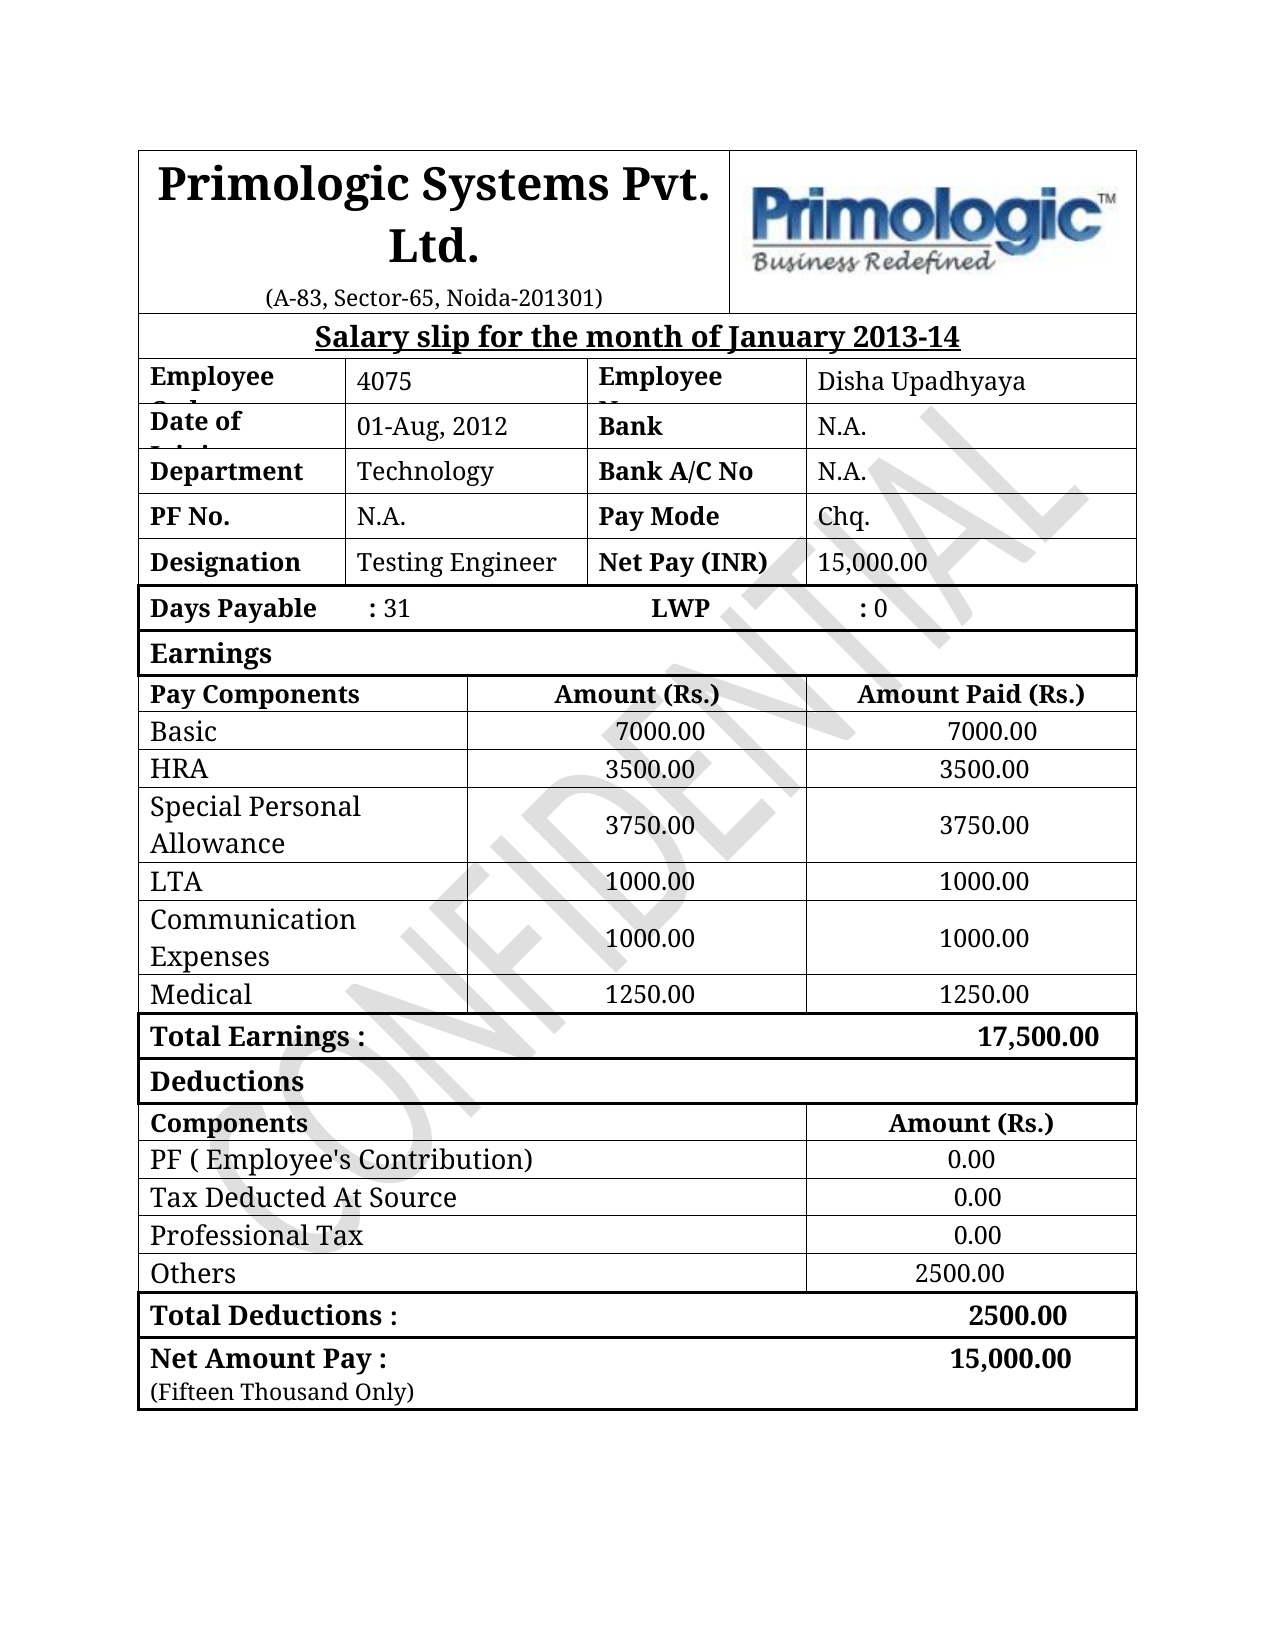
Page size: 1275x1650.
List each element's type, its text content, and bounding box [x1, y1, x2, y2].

table_cell Amount (Rs.) [468, 677, 806, 711]
table_cell Medical [139, 975, 467, 1012]
table_cell 3500.00 [468, 750, 806, 787]
table_cell Total Deductions : 2500.00 [140, 1294, 1135, 1336]
table_header Primologic Systems Pvt. Ltd. (A-83, Sector-65, Noida-201301) [139, 151, 729, 313]
table_cell Amount Paid (Rs.) [807, 677, 1136, 711]
table_cell PF ( Employee's Contribution) [139, 1141, 806, 1177]
table_cell Professional Tax [139, 1216, 806, 1253]
table_cell HRA [139, 750, 467, 787]
table_cell LTA [139, 863, 467, 899]
table_cell Technology [346, 449, 587, 493]
table_cell Days Payable : 31 LWP : 0 [140, 587, 1135, 629]
table_cell N.A. [346, 494, 587, 538]
table_cell Chq. [807, 494, 1136, 538]
table_cell 4075 [346, 359, 587, 403]
table_cell Tax Deducted At Source [139, 1179, 806, 1215]
table_cell Date of Joining [139, 404, 345, 448]
table_cell Components [139, 1105, 806, 1139]
table_cell Employee Name [588, 359, 806, 403]
table_cell N.A. [807, 404, 1136, 448]
table_cell 15,000.00 [807, 539, 1136, 584]
table_cell 7000.00 [807, 712, 1136, 749]
table_cell 2500.00 [807, 1254, 1136, 1291]
table_cell 1000.00 [468, 863, 806, 899]
table_cell Designation [139, 539, 345, 584]
table_cell N.A. [807, 449, 1136, 493]
table_cell Pay Mode [588, 494, 806, 538]
table_cell 0.00 [807, 1179, 1136, 1215]
table_header [730, 151, 1136, 313]
table_cell 1250.00 [468, 975, 806, 1012]
table_cell Amount (Rs.) [807, 1105, 1136, 1139]
table_cell Employee Code [139, 359, 345, 403]
table_cell 1000.00 [807, 863, 1136, 899]
picture [742, 186, 1123, 278]
table_cell 7000.00 [468, 712, 806, 749]
table_cell 1000.00 [468, 901, 806, 974]
table_cell 0.00 [807, 1216, 1136, 1253]
table_cell PF No. [139, 494, 345, 538]
table_cell 3750.00 [807, 788, 1136, 862]
table_cell Basic [139, 712, 467, 749]
table_cell Special Personal Allowance [139, 788, 467, 862]
table_cell Deductions [140, 1060, 1135, 1102]
table_cell 1000.00 [807, 901, 1136, 974]
table_cell 0.00 [807, 1141, 1136, 1177]
table_cell 01-Aug, 2012 [346, 404, 587, 448]
table_cell Others [139, 1254, 806, 1291]
table_cell 3750.00 [468, 788, 806, 862]
table_cell Net Pay (INR) [588, 539, 806, 584]
table_cell Pay Components [139, 677, 467, 711]
table_cell Communication Expenses [139, 901, 467, 974]
table_cell Earnings [140, 632, 1135, 674]
table_cell Department [139, 449, 345, 493]
table_cell Bank A/C No [588, 449, 806, 493]
table_cell 1250.00 [807, 975, 1136, 1012]
table_cell Salary slip for the month of January 2013-14 [139, 314, 1136, 358]
table_cell 3500.00 [807, 750, 1136, 787]
table_cell Testing Engineer [346, 539, 587, 584]
table_cell Total Earnings : 17,500.00 [140, 1015, 1135, 1057]
table_cell Disha Upadhyaya [807, 359, 1136, 403]
table_cell Bank [588, 404, 806, 448]
table_cell Net Amount Pay : 15,000.00 (Fifteen Thousand Only) [140, 1339, 1135, 1407]
